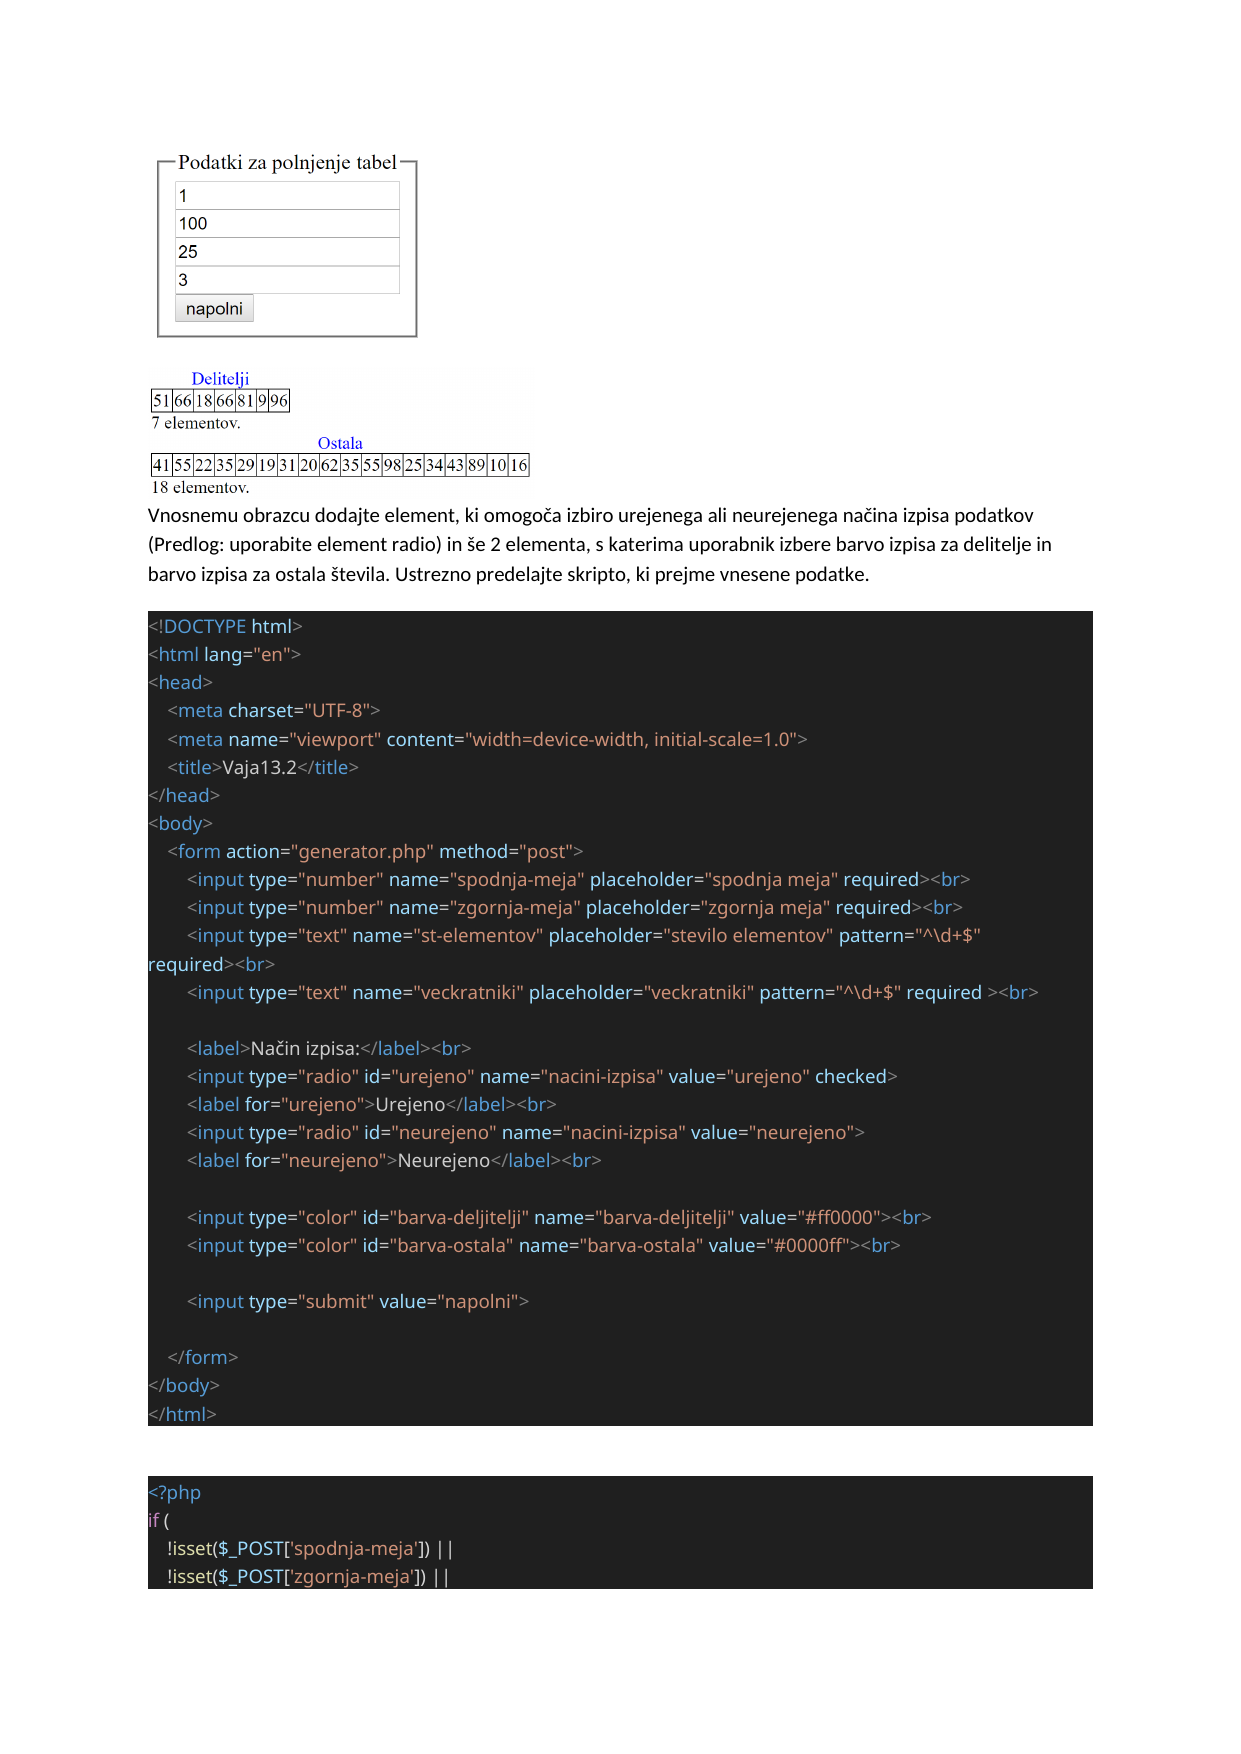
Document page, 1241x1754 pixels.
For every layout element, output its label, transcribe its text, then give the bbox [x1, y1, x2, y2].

text <input type="number" name="spodnja-meja" placeholder="spodnja meja" required><br> [148, 864, 1093, 892]
text <label for="urejeno">Urejeno</label><br> [148, 1089, 1093, 1117]
text <meta name="viewport" content="width=device-width, initial-scale=1.0"> [148, 723, 1093, 751]
text </html> [148, 1398, 1093, 1426]
text <input type="number" name="zgornja-meja" placeholder="zgornja meja" required><br> [148, 892, 1093, 920]
text <html lang="en"> [148, 639, 1093, 667]
text <form action="generator.php" method="post"> [148, 836, 1093, 864]
text <meta charset="UTF-8"> [148, 695, 1093, 723]
text <head> [148, 667, 1093, 695]
text <!DOCTYPE html> [148, 611, 1093, 639]
text </form> [148, 1342, 1093, 1370]
text <input type="text" name="veckratniki" placeholder="veckratniki" pattern="^\d+$" required ><br> [148, 976, 1093, 1004]
text <body> [148, 808, 1093, 836]
text <input type="color" id="barva-deljitelji" name="barva-deljitelji" value="#ff0000"><br> [148, 1201, 1093, 1229]
text if ( [148, 1504, 1093, 1533]
text <input type="color" id="barva-ostala" name="barva-ostala" value="#0000ff"><br> [148, 1229, 1093, 1258]
text <input type="radio" id="urejeno" name="nacini-izpisa" value="urejeno" checked> [148, 1061, 1093, 1089]
text </body> [148, 1370, 1093, 1398]
text <label for="neurejeno">Neurejeno</label><br> [148, 1145, 1093, 1173]
text <title>Vaja13.2</title> [148, 751, 1093, 779]
text !isset($_POST['spodnja-meja']) || [148, 1533, 1093, 1561]
text !isset($_POST['zgornja-meja']) || [148, 1561, 1093, 1589]
text </head> [148, 779, 1093, 808]
text <input type="submit" value="napolni"> [148, 1286, 1093, 1314]
text <input type="text" name="st-elementov" placeholder="stevilo elementov" pattern="^\d+$" required><br> [148, 920, 1093, 976]
text <?php [148, 1476, 1093, 1504]
text <label>Način izpisa:</label><br> [148, 1033, 1093, 1061]
picture [152, 147, 423, 343]
text <input type="radio" id="neurejeno" name="nacini-izpisa" value="neurejeno"> [148, 1117, 1093, 1145]
picture [147, 367, 536, 499]
